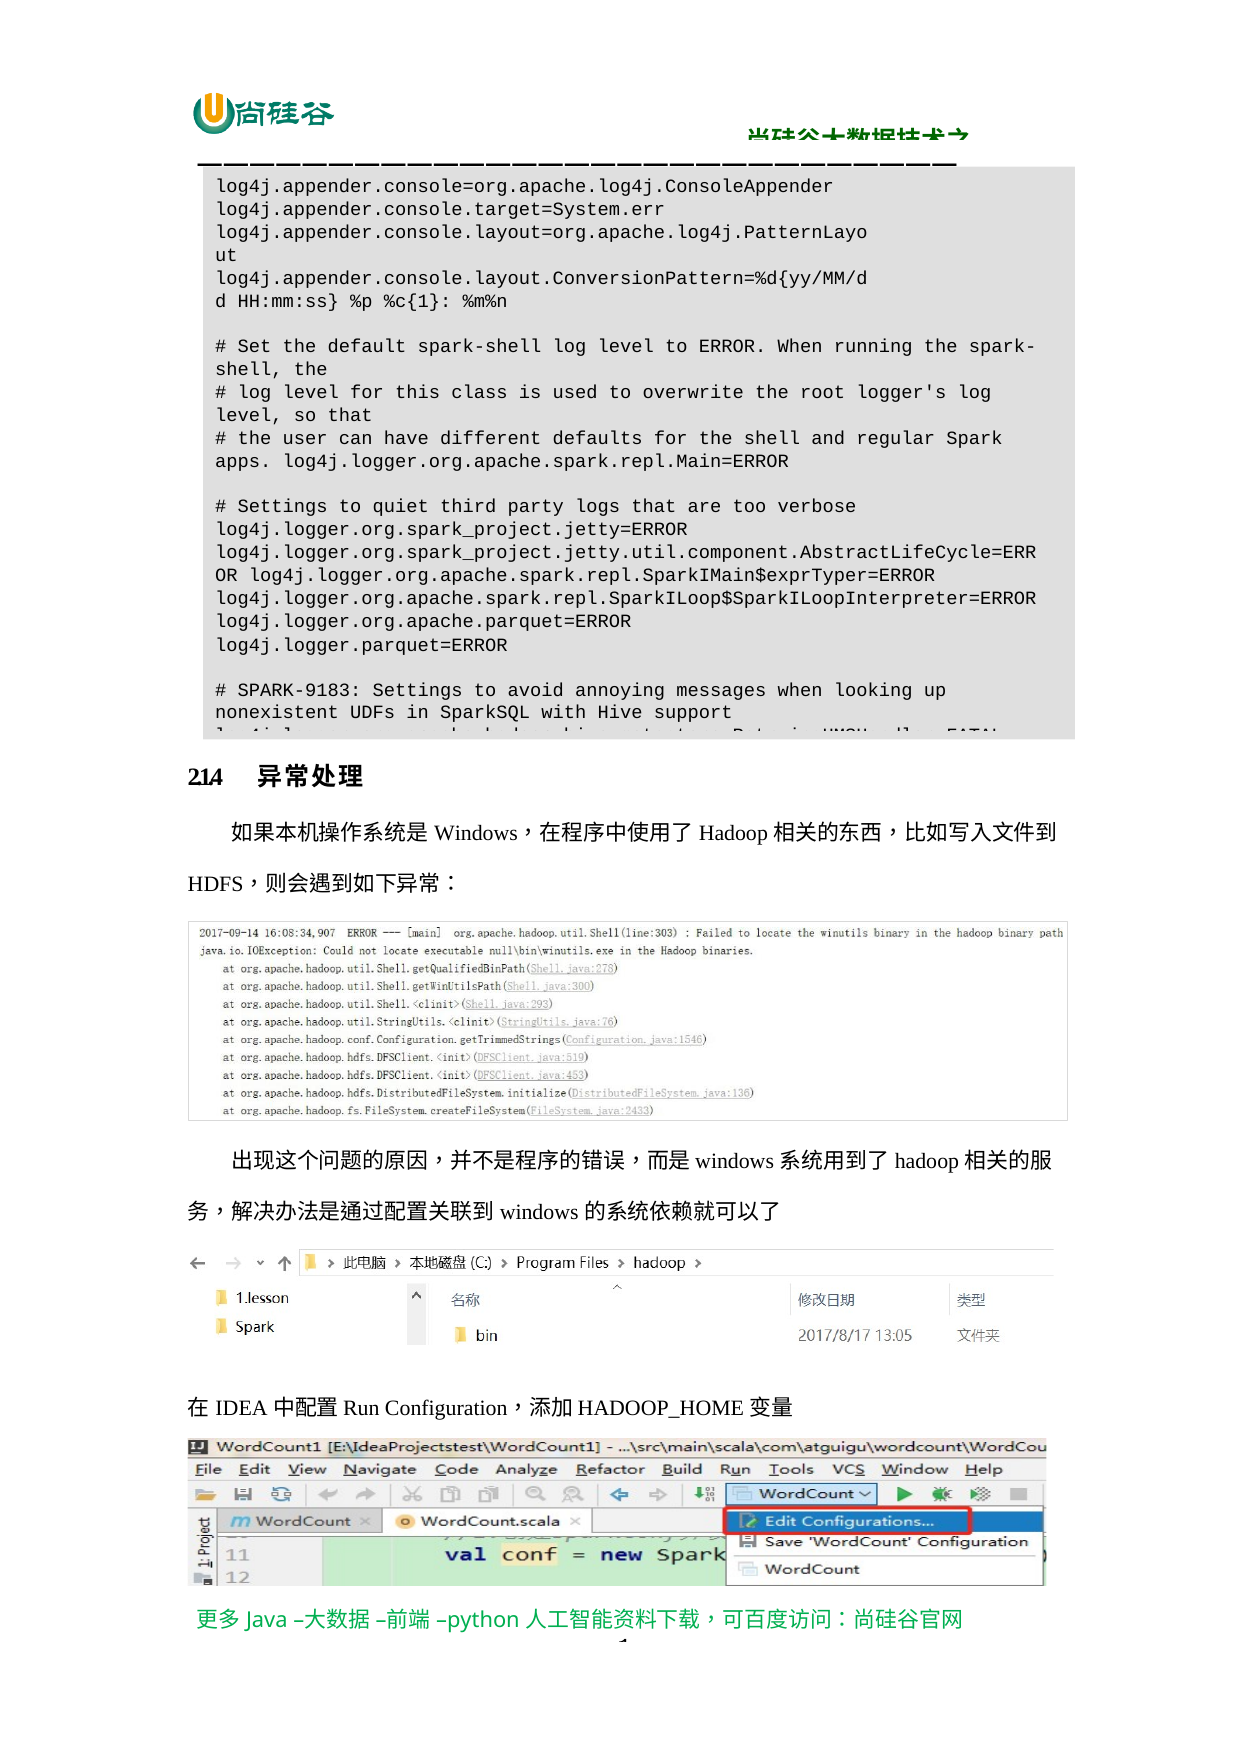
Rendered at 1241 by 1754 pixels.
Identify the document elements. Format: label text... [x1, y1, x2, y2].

picture [187, 88, 338, 138]
text HDFS，则会遇到如下异常： [187, 868, 1080, 898]
text 出现这个问题的原因，并不是程序的错误，而是windows 系统用到了 hadoop 相关的服务，解决办法是通过配置关联到 windows 的系统依赖就可以了 [187, 1145, 1053, 1226]
picture [187, 1438, 1047, 1586]
picture [199, 927, 1063, 1116]
picture [189, 1249, 1054, 1345]
text 如果本机操作系统是 Windows，在程序中使用了 Hadoop 相关的东西，比如写入文件到 [231, 817, 1080, 846]
text 在 IDEA 中配置Run Configuration，添加HADOOP_HOME 变量 [187, 1392, 1080, 1422]
subtitle 异常处理 [187, 758, 1080, 792]
